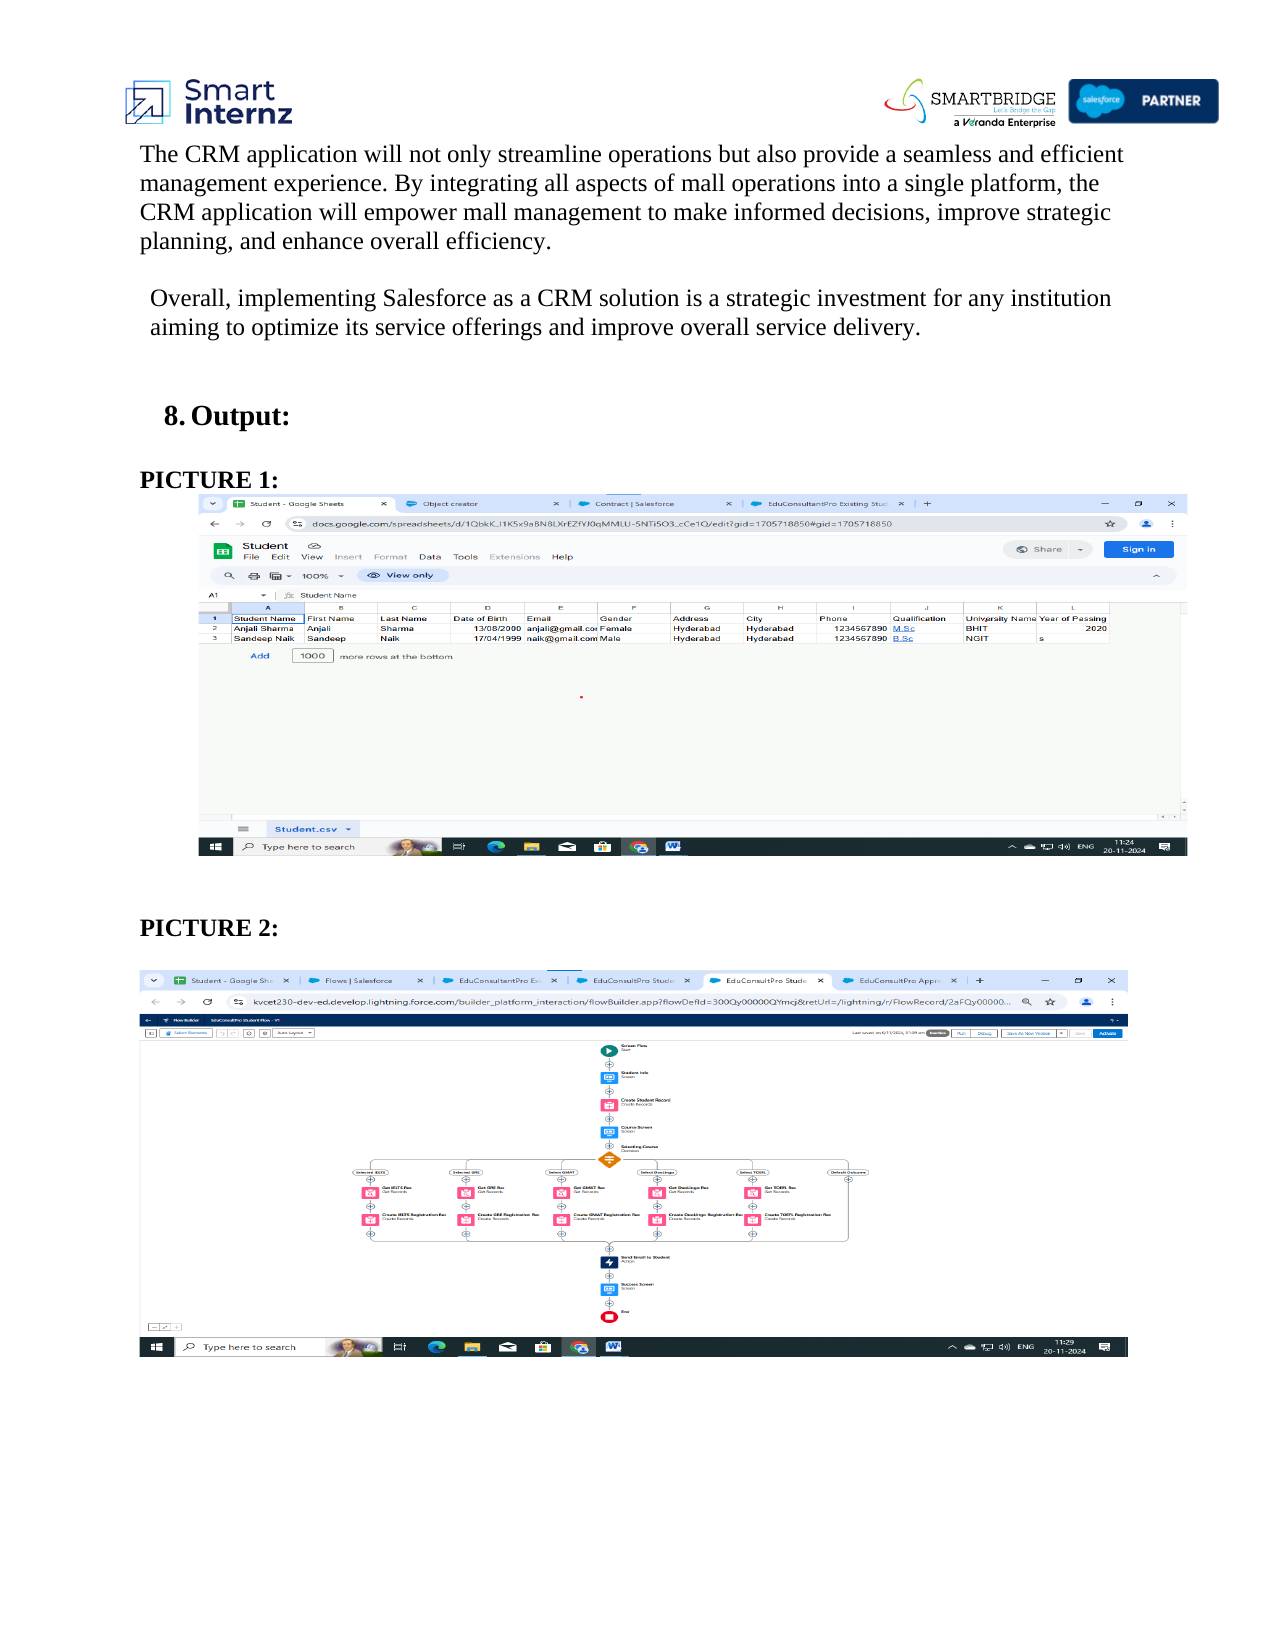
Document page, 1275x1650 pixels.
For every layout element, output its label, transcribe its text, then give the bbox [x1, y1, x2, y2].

picture [120, 79, 297, 124]
subtitle Overall, implementing Salesforce as a CRM solution is a strategic investment for any institution [150, 283, 1129, 312]
picture [875, 73, 1219, 132]
subtitle Output: [164, 398, 1129, 432]
text The CRM application will not only streamline operations but also provide a seamless and efficient management experience. By integrating all aspects of mall operations into a single platform, the CRM application will empower mall management to make informed decisions, improve strategic planning, and enhance overall efficiency. [139, 139, 1129, 254]
subtitle PICTURE 2: [139, 913, 1129, 942]
subtitle PICTURE 1: [139, 465, 1129, 494]
picture [198, 494, 1188, 856]
subtitle aiming to optimize its service offerings and improve overall service delivery. [150, 312, 1129, 341]
picture [139, 970, 1128, 1357]
